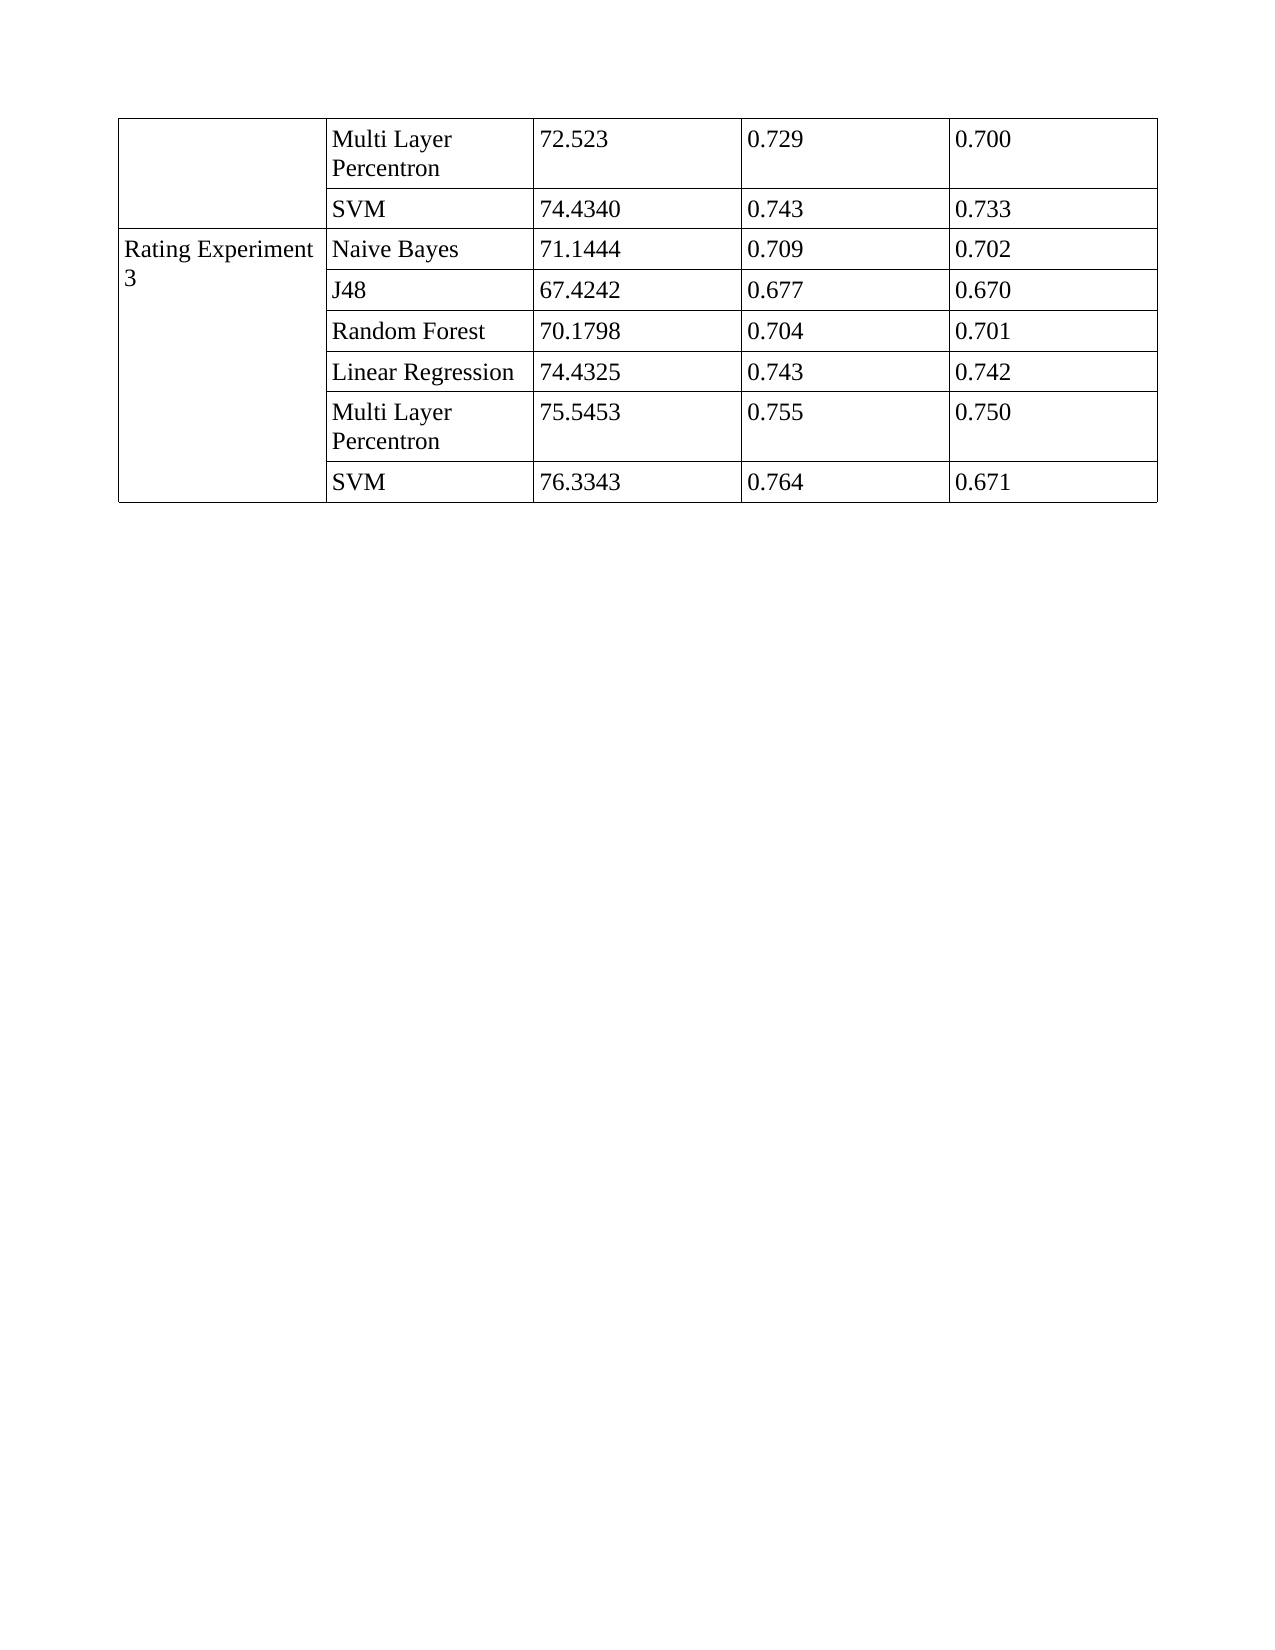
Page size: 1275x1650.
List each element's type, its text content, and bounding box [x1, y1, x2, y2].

table_cell Multi Layer Percentron [327, 119, 533, 188]
table_cell 0.701 [950, 311, 1157, 351]
table_cell 0.743 [742, 189, 949, 228]
table_cell 0.733 [950, 189, 1157, 228]
table_cell 0.700 [950, 119, 1157, 188]
table_cell SVM [327, 189, 533, 228]
table_cell Linear Regression [327, 352, 533, 391]
table_cell 0.755 [742, 392, 949, 461]
table_cell 76.3343 [534, 462, 741, 501]
table_cell Naive Bayes [327, 229, 533, 269]
table_cell SVM [327, 462, 533, 501]
table_cell 72.523 [534, 119, 741, 188]
table_cell 0.704 [742, 311, 949, 351]
table_cell 0.670 [950, 270, 1157, 310]
table_cell 0.729 [742, 119, 949, 188]
table_cell 0.750 [950, 392, 1157, 461]
table_cell Random Forest [327, 311, 533, 351]
table_cell 0.742 [950, 352, 1157, 391]
table_cell 0.764 [742, 462, 949, 501]
table_cell 70.1798 [534, 311, 741, 351]
table_cell 0.709 [742, 229, 949, 269]
table_cell J48 [327, 270, 533, 310]
table_cell 0.671 [950, 462, 1157, 501]
table_cell 75.5453 [534, 392, 741, 461]
table_cell 0.743 [742, 352, 949, 391]
table_cell 0.677 [742, 270, 949, 310]
table_cell 74.4325 [534, 352, 741, 391]
table_cell Multi Layer Percentron [327, 392, 533, 461]
table_cell 0.702 [950, 229, 1157, 269]
table_cell 74.4340 [534, 189, 741, 228]
table_cell Rating Experiment 3 [119, 229, 326, 501]
table_cell 71.1444 [534, 229, 741, 269]
table_cell 67.4242 [534, 270, 741, 310]
